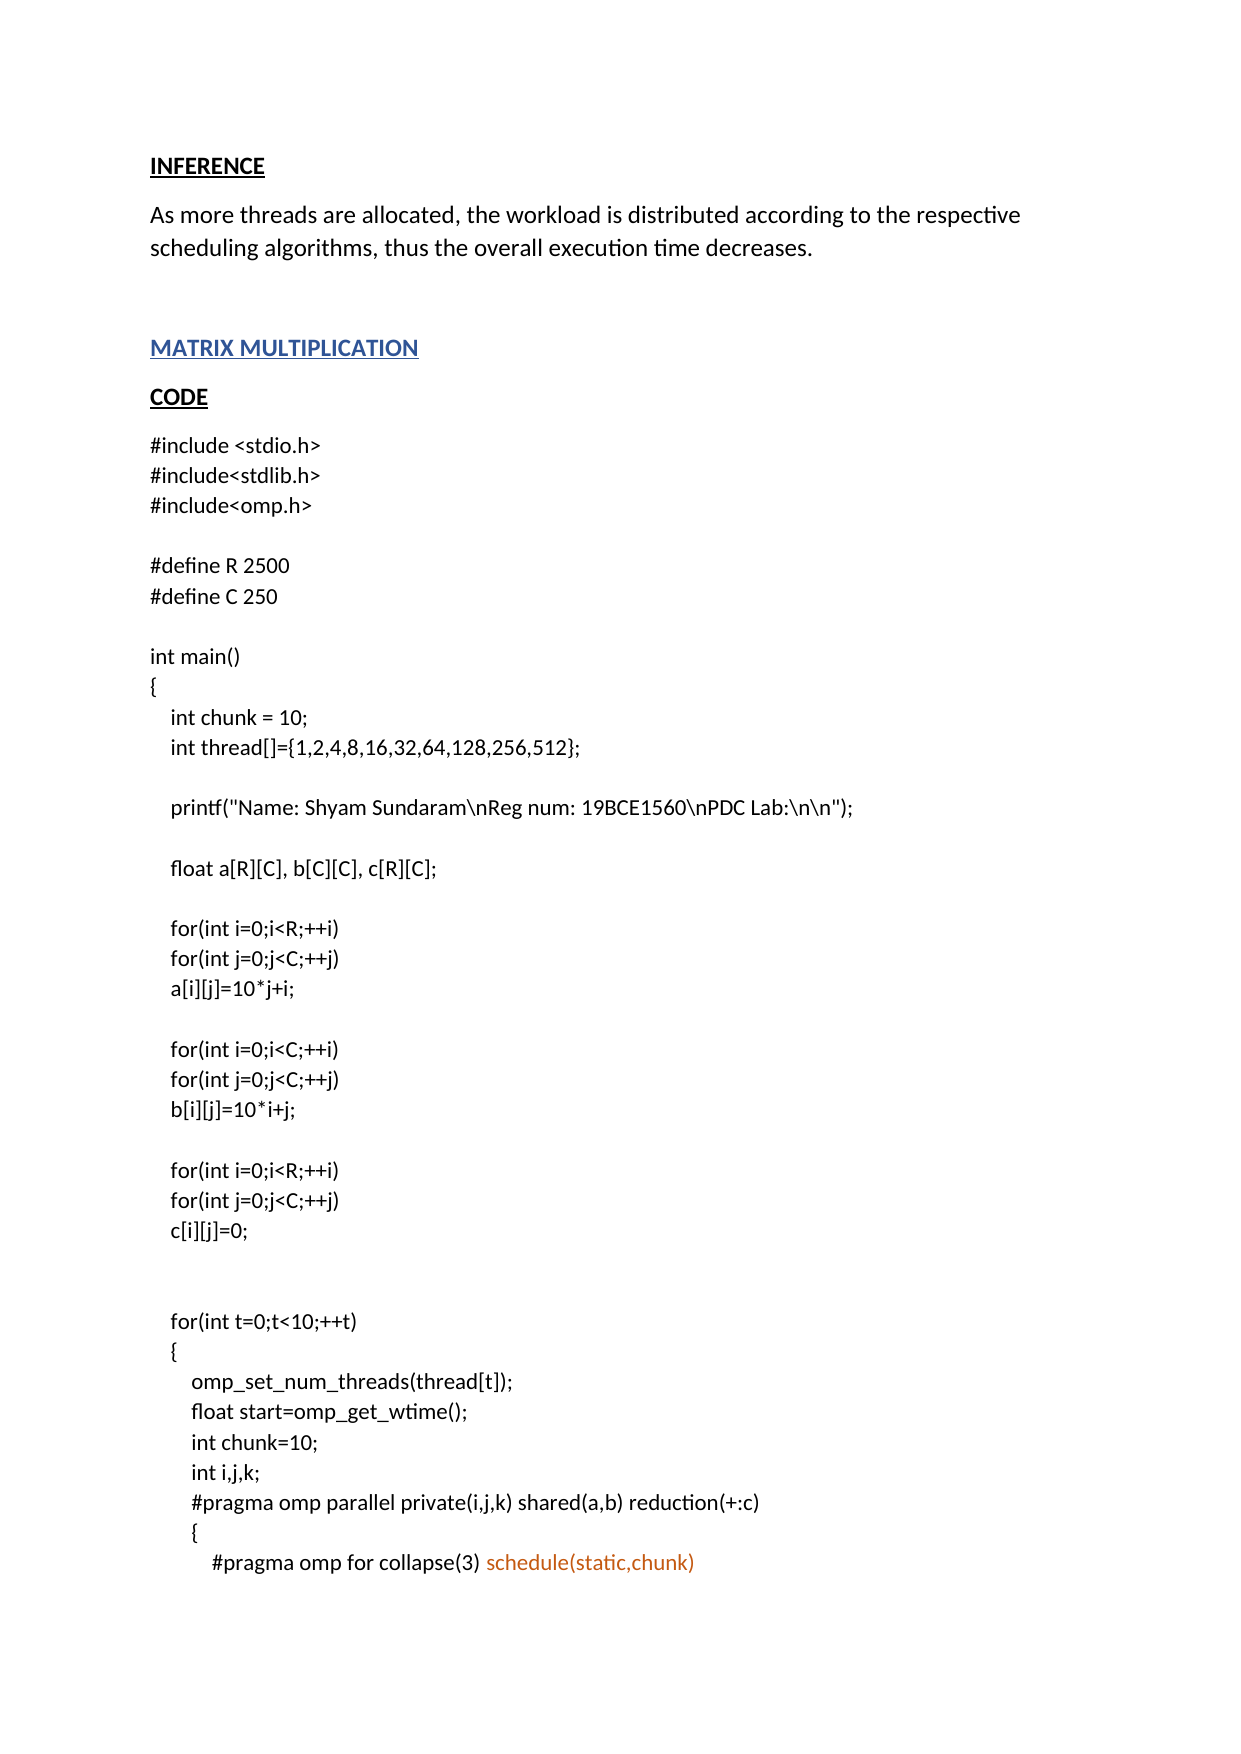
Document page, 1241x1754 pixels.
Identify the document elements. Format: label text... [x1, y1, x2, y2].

text As more threads are allocated, the workload is distributed according to the respective scheduling algorithms, thus the overall execution time decreases. [150, 199, 1090, 263]
text { [150, 1337, 1090, 1365]
text MATRIX MULTIPLICATION [150, 332, 1090, 362]
text float start=omp_get_wtime(); [150, 1397, 1090, 1426]
text float a[R][C], b[C][C], c[R][C]; [150, 854, 1090, 882]
text b[i][j]=10*i+j; [150, 1095, 1090, 1123]
text for(int i=0;i<R;++i) [150, 1156, 1090, 1184]
text #pragma omp for collapse(3) schedule(static,chunk) [150, 1548, 1090, 1577]
text int thread[]={1,2,4,8,16,32,64,128,256,512}; [150, 733, 1090, 761]
text for(int j=0;j<C;++j) [150, 1065, 1090, 1093]
text int chunk = 10; [150, 703, 1090, 731]
text int i,j,k; [150, 1458, 1090, 1486]
text #pragma omp parallel private(i,j,k) shared(a,b) reduction(+:c) [150, 1488, 1090, 1516]
text a[i][j]=10*j+i; [150, 974, 1090, 1003]
text int chunk=10; [150, 1428, 1090, 1456]
text #include<stdlib.h> [150, 461, 1090, 489]
text c[i][j]=0; [150, 1216, 1090, 1244]
text INFERENCE [150, 150, 1090, 181]
text for(int j=0;j<C;++j) [150, 944, 1090, 972]
text #define C 250 [150, 582, 1090, 610]
text for(int j=0;j<C;++j) [150, 1186, 1090, 1214]
text { [150, 1518, 1090, 1546]
text printf("Name: Shyam Sundaram\nReg num: 19BCE1560\nPDC Lab:\n\n"); [150, 793, 1090, 821]
text #define R 2500 [150, 552, 1090, 580]
text CODE [150, 381, 1090, 412]
text omp_set_num_threads(thread[t]); [150, 1367, 1090, 1395]
text for(int t=0;t<10;++t) [150, 1307, 1090, 1335]
text #include<omp.h> [150, 491, 1090, 519]
text #include <stdio.h> [150, 431, 1090, 459]
text for(int i=0;i<R;++i) [150, 914, 1090, 942]
text { [150, 672, 1090, 701]
text for(int i=0;i<C;++i) [150, 1035, 1090, 1063]
text int main() [150, 642, 1090, 670]
